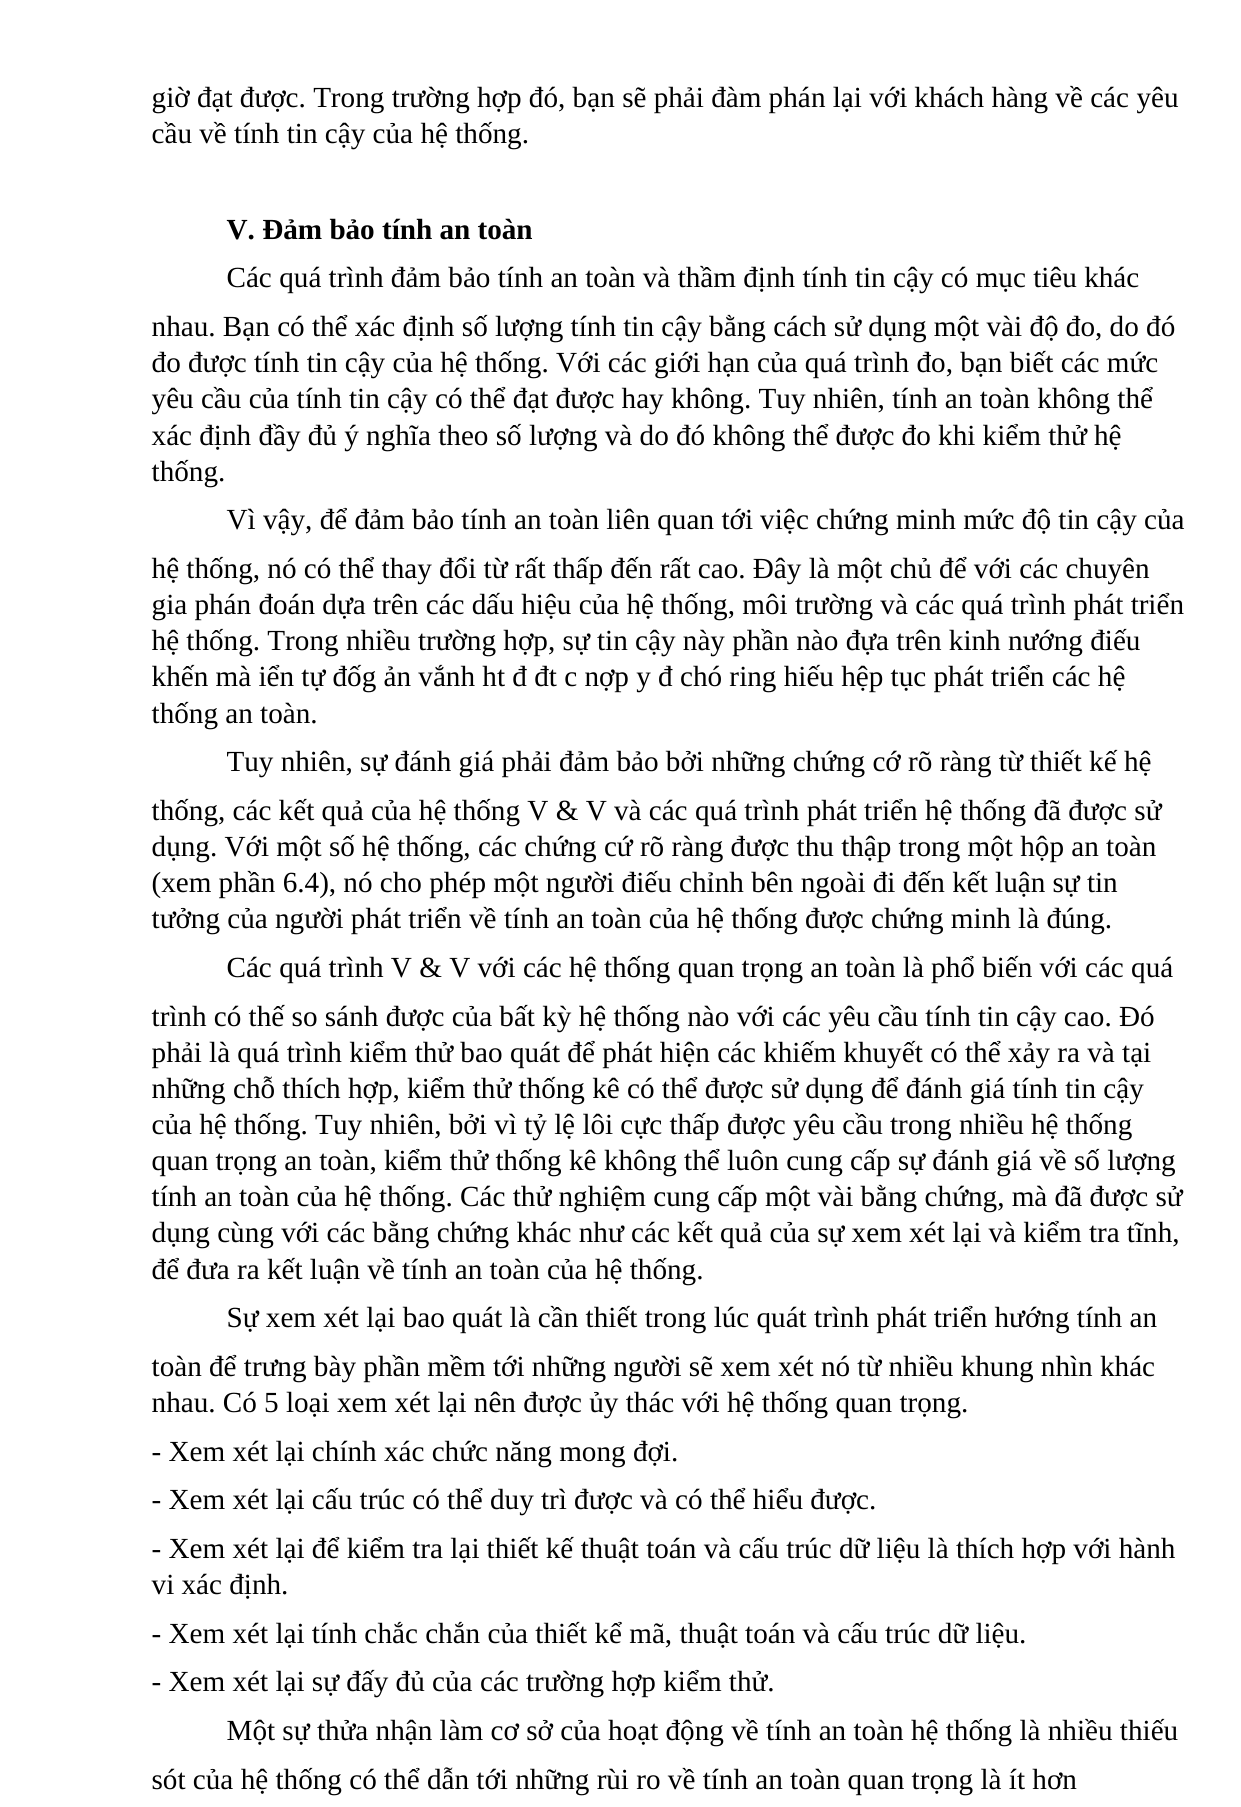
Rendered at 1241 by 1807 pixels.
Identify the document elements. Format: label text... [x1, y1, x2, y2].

text Một sự thửa nhận làm cơ sở của hoạt động về tính an toàn hệ thống là nhiều thiếu [226, 1713, 1188, 1747]
text V. Đảm bảo tính an toàn [226, 212, 1188, 246]
text Sự xem xét lại bao quát là cần thiết trong lúc quát trình phát triển hướng tính an [226, 1300, 1188, 1334]
text Vì vậy, để đảm bảo tính an toàn liên quan tới việc chứng minh mức độ tin cậy của [226, 502, 1188, 536]
text trình có thế so sánh được của bất kỳ hệ thống nào với các yêu cầu tính tin cậy cao. Đó phải là quá trình kiểm thử bao quát để phát hiện các khiếm khuyết có thể xảy ra và tại những chỗ thích hợp, kiểm thử thống kê có thể được sử dụng để đánh giá tính tin cậy của hệ thống. Tuy nhiên, bởi vì tỷ lệ lôi cực thấp được yêu cầu trong nhiều hệ thống quan trọng an toàn, kiểm thử thống kê không thể luôn cung cấp sự đánh giá về số lượng tính an toàn của hệ thống. Các thử nghiệm cung cấp một vài bằng chứng, mà đã được sử dụng cùng với các bằng chứng khác như các kết quả của sự xem xét lại và kiểm tra tĩnh, để đưa ra kết luận về tính an toàn của hệ thống. [151, 999, 1188, 1285]
text - Xem xét lại để kiểm tra lại thiết kế thuật toán và cấu trúc dữ liệu là thích hợp với hành vi xác định. [151, 1531, 1188, 1601]
text - Xem xét lại sự đấy đủ của các trường hợp kiểm thử. [151, 1664, 1188, 1698]
text - Xem xét lại chính xác chức năng mong đợi. [151, 1434, 1188, 1467]
text Các quá trình đảm bảo tính an toàn và thầm định tính tin cậy có mục tiêu khác [226, 261, 1188, 294]
text - Xem xét lại cấu trúc có thể duy trì được và có thể hiểu được. [151, 1482, 1188, 1516]
text Các quá trình V & V với các hệ thống quan trọng an toàn là phổ biến với các quá [226, 950, 1188, 984]
text sót của hệ thống có thể dẫn tới những rùi ro về tính an toàn quan trọng là ít hơn [151, 1762, 1188, 1795]
text Tuy nhiên, sự đánh giá phải đảm bảo bởi những chứng cớ rõ ràng từ thiết kế hệ [226, 744, 1188, 778]
text - Xem xét lại tính chắc chắn của thiết kể mã, thuật toán và cấu trúc dữ liệu. [151, 1616, 1188, 1649]
text toàn để trưng bày phần mềm tới những người sẽ xem xét nó từ nhiều khung nhìn khác nhau. Có 5 loại xem xét lại nên được ủy thác với hệ thống quan trọng. [151, 1349, 1188, 1419]
text hệ thống, nó có thể thay đổi từ rất thấp đến rất cao. Đây là một chủ để với các chuyên gia phán đoán dựa trên các dấu hiệu của hệ thống, môi trường và các quá trình phát triển hệ thống. Trong nhiều trường hợp, sự tin cậy này phần nào đựa trên kinh nướng điếu khến mà iển tự đốg ản vắnh ht đ đt c nợp y đ chó ring hiếu hệp tục phát triển các hệ thống an toàn. [151, 551, 1188, 729]
text thống, các kết quả của hệ thống V & V và các quá trình phát triển hệ thống đã được sử dụng. Với một số hệ thống, các chứng cứ rõ ràng được thu thập trong một hộp an toàn (xem phần 6.4), nó cho phép một người điếu chỉnh bên ngoài đi đến kết luận sự tin tưởng của người phát triển về tính an toàn của hệ thống được chứng minh là đúng. [151, 793, 1188, 935]
text nhau. Bạn có thể xác định số lượng tính tin cậy bằng cách sử dụng một vài độ đo, do đó đo được tính tin cậy của hệ thống. Với các giới hạn của quá trình đo, bạn biết các mức yêu cầu của tính tin cậy có thể đạt được hay không. Tuy nhiên, tính an toàn không thể xác định đầy đủ ý nghĩa theo số lượng và do đó không thể được đo khi kiểm thử hệ thống. [151, 309, 1188, 487]
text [151, 80, 1188, 150]
